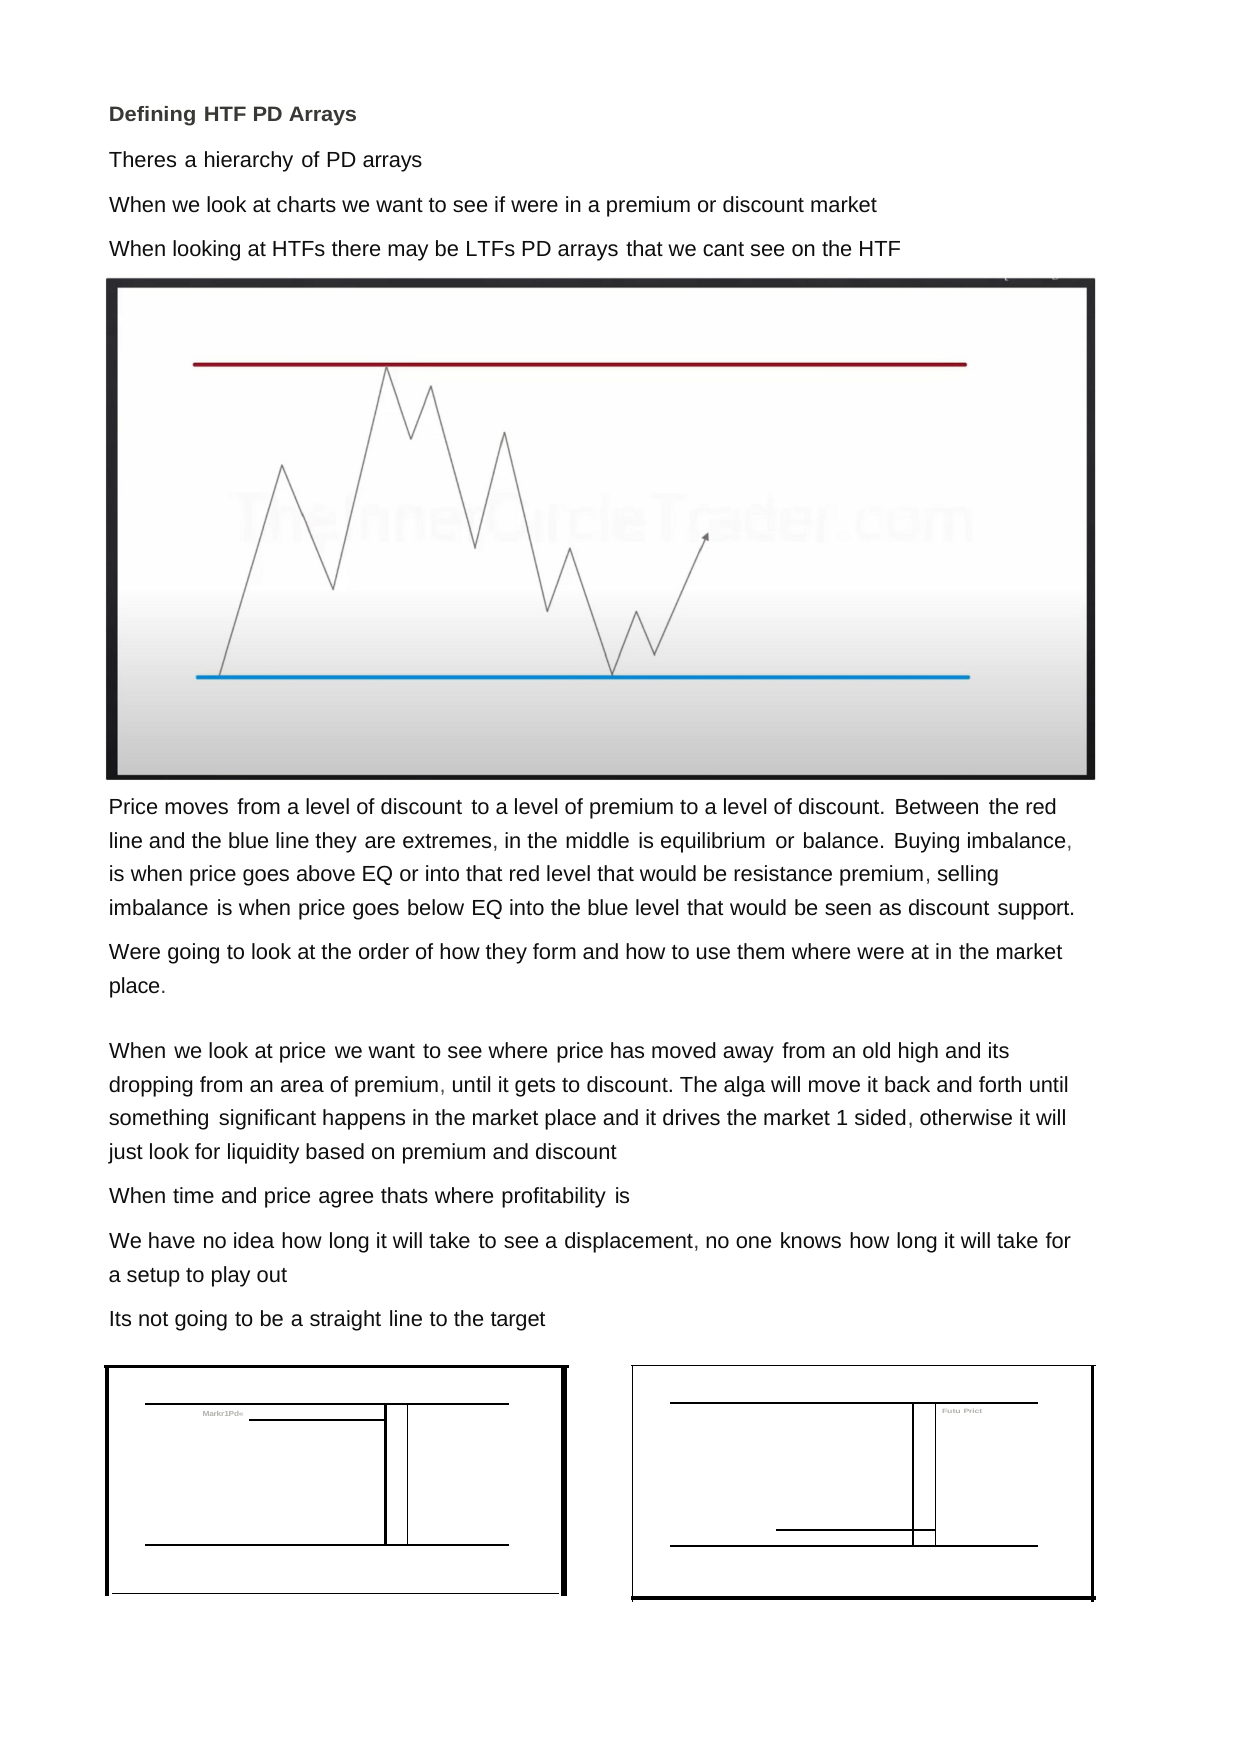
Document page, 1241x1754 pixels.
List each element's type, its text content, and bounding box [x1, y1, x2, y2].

text We have no idea how long it will take to see a displacement, no one knows how long it will take for a setup to play out [108, 1228, 1080, 1287]
text Price moves from a level of discount to a level of premium to a level of discount. Between the red line and the blue line they are extremes, in the middle is equilibrium or balance. Buying imbalance, is when price goes above EQ or into that red level that would be resistance premium, selling imbalance is when price goes below EQ into the blue level that would be seen as discount support. [108, 794, 1080, 920]
picture [104, 275, 1098, 781]
text Were going to look at the order of how they form and how to use them where were at in the market place. [109, 939, 1067, 998]
text When we look at charts we want to see if were in a premium or discount market When looking at HTFs there may be LTFs PD arrays that we cant see on the HTF [109, 192, 932, 261]
text When we look at price we want to see where price has moved away from an old high and its dropping from an area of premium, until it gets to discount. The alga will move it back and forth until something significant happens in the market place and it drives the market 1 sided, otherwise it will just look for liquidity based on premium and discount [108, 1038, 1080, 1164]
text When time and price agree thats where profitability is [109, 1183, 1109, 1209]
text Defining HTF PD Arrays [109, 102, 1109, 126]
text Its not going to be a straight line to the target [109, 1306, 1109, 1331]
text Theres a hierarchy of PD arrays [109, 147, 1109, 172]
